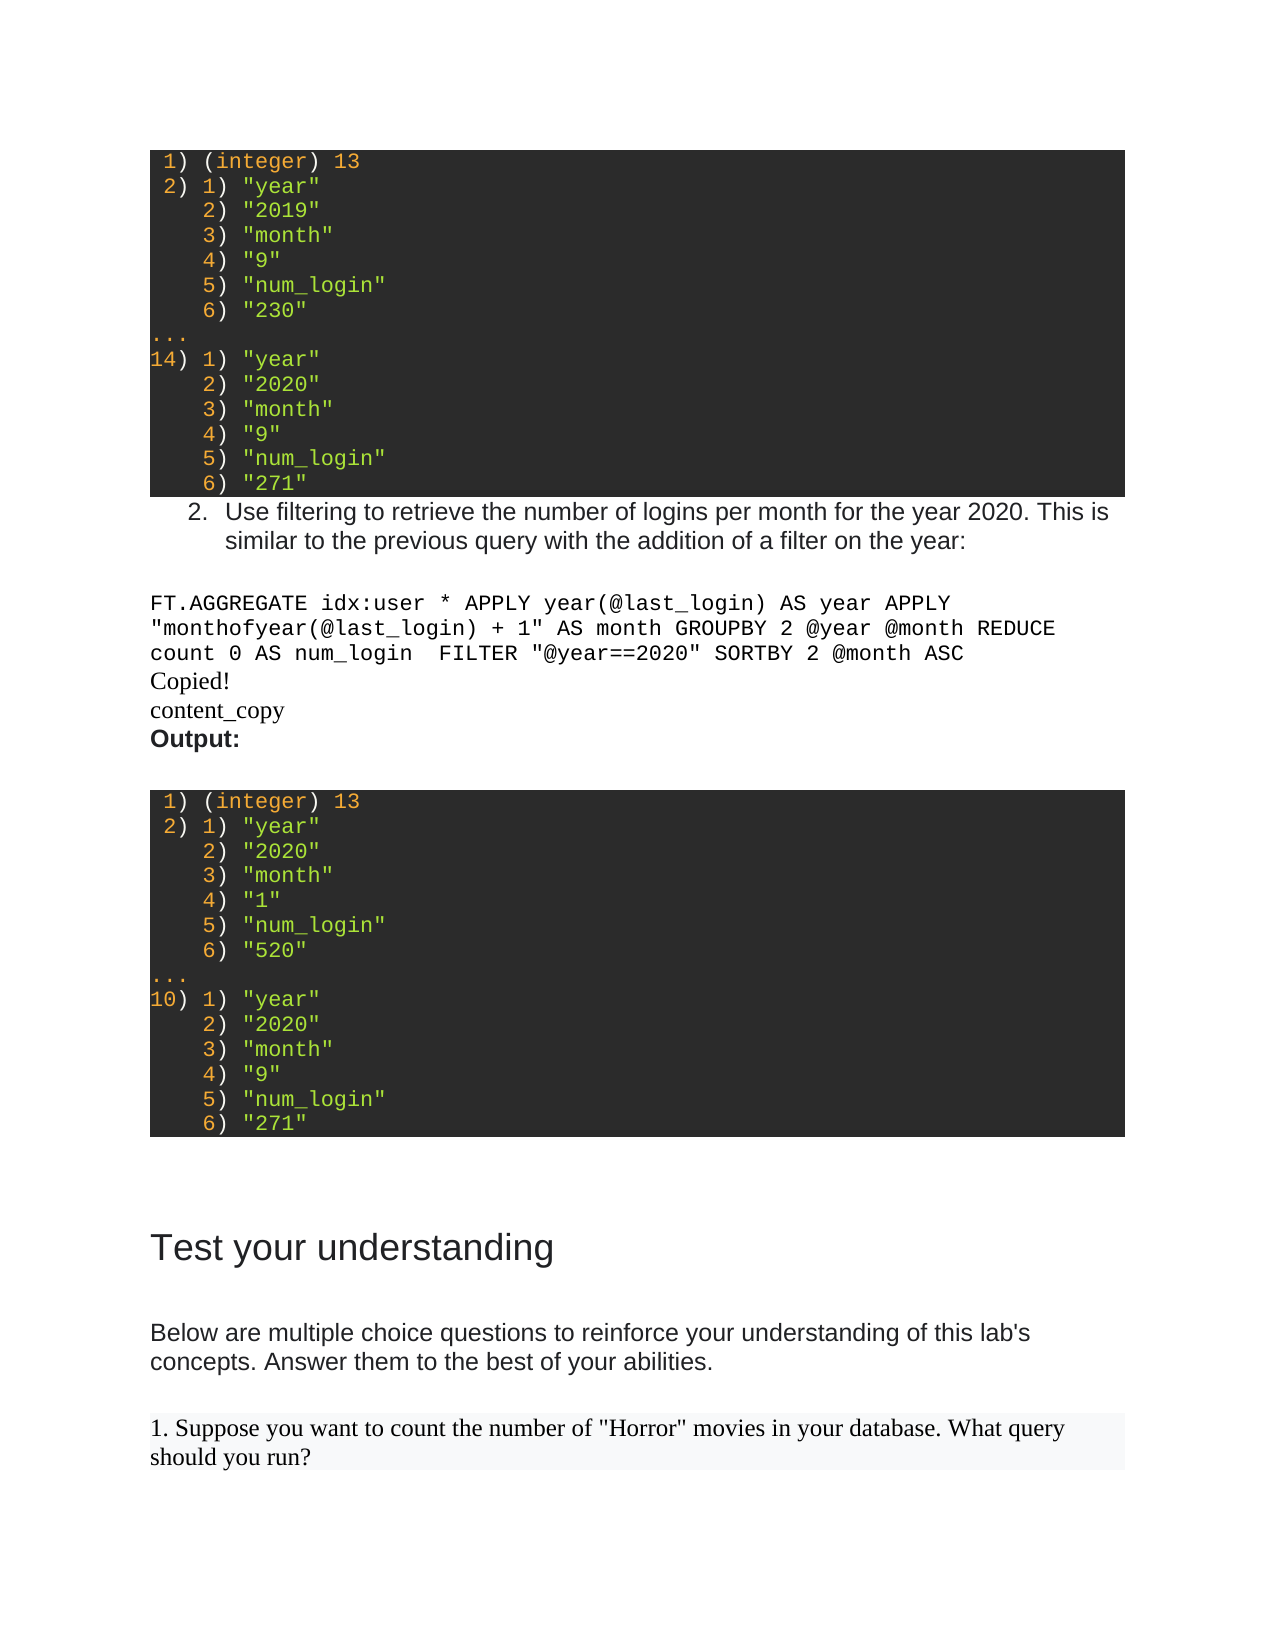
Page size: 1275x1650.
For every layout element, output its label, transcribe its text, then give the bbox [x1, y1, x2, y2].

text 6) "271" [150, 472, 1125, 497]
list Use filtering to retrieve the number of logins per month for the year 2020. This is similar to the previous query with the addition of a filter on the year: [187, 497, 1125, 554]
text 3) "month" [150, 1038, 1125, 1063]
text 4) "9" [150, 1063, 1125, 1088]
text 6) "230" [150, 299, 1125, 323]
text 3) "month" [150, 224, 1125, 249]
text 5) "num_login" [150, 1088, 1125, 1112]
text 3) "month" [150, 864, 1125, 889]
text Test your understanding [150, 1225, 1125, 1268]
text 1) (integer) 13 [150, 150, 1125, 175]
text 6) "271" [150, 1112, 1125, 1137]
text 1) (integer) 13 [150, 790, 1125, 815]
text ... [150, 323, 1125, 348]
text Output: [150, 724, 1125, 753]
text 2) 1) "year" [150, 815, 1125, 840]
text 4) "1" [150, 889, 1125, 914]
text 5) "num_login" [150, 447, 1125, 472]
text content_copy [150, 695, 1125, 724]
text 3) "month" [150, 398, 1125, 423]
text 2) "2020" [150, 840, 1125, 864]
text 1. Suppose you want to count the number of "Horror" movies in your database. What query should you run? [150, 1413, 1125, 1470]
text FT.AGGREGATE idx:user * APPLY year(@last_login) AS year APPLY "monthofyear(@last_login) + 1" AS month GROUPBY 2 @year @month REDUCE count 0 AS num_login FILTER "@year==2020" SORTBY 2 @month ASC [150, 592, 1125, 666]
text Below are multiple choice questions to reinforce your understanding of this lab's concepts. Answer them to the best of your abilities. [150, 1318, 1125, 1375]
text 14) 1) "year" [150, 348, 1125, 373]
text 2) "2019" [150, 199, 1125, 224]
text 5) "num_login" [150, 274, 1125, 299]
text 2) "2020" [150, 373, 1125, 398]
text 4) "9" [150, 249, 1125, 274]
text 2) 1) "year" [150, 175, 1125, 199]
text 5) "num_login" [150, 914, 1125, 939]
text 10) 1) "year" [150, 988, 1125, 1013]
text ... [150, 964, 1125, 988]
text 2) "2020" [150, 1013, 1125, 1038]
text 4) "9" [150, 423, 1125, 447]
text Copied! [150, 666, 1125, 695]
text 6) "520" [150, 939, 1125, 964]
